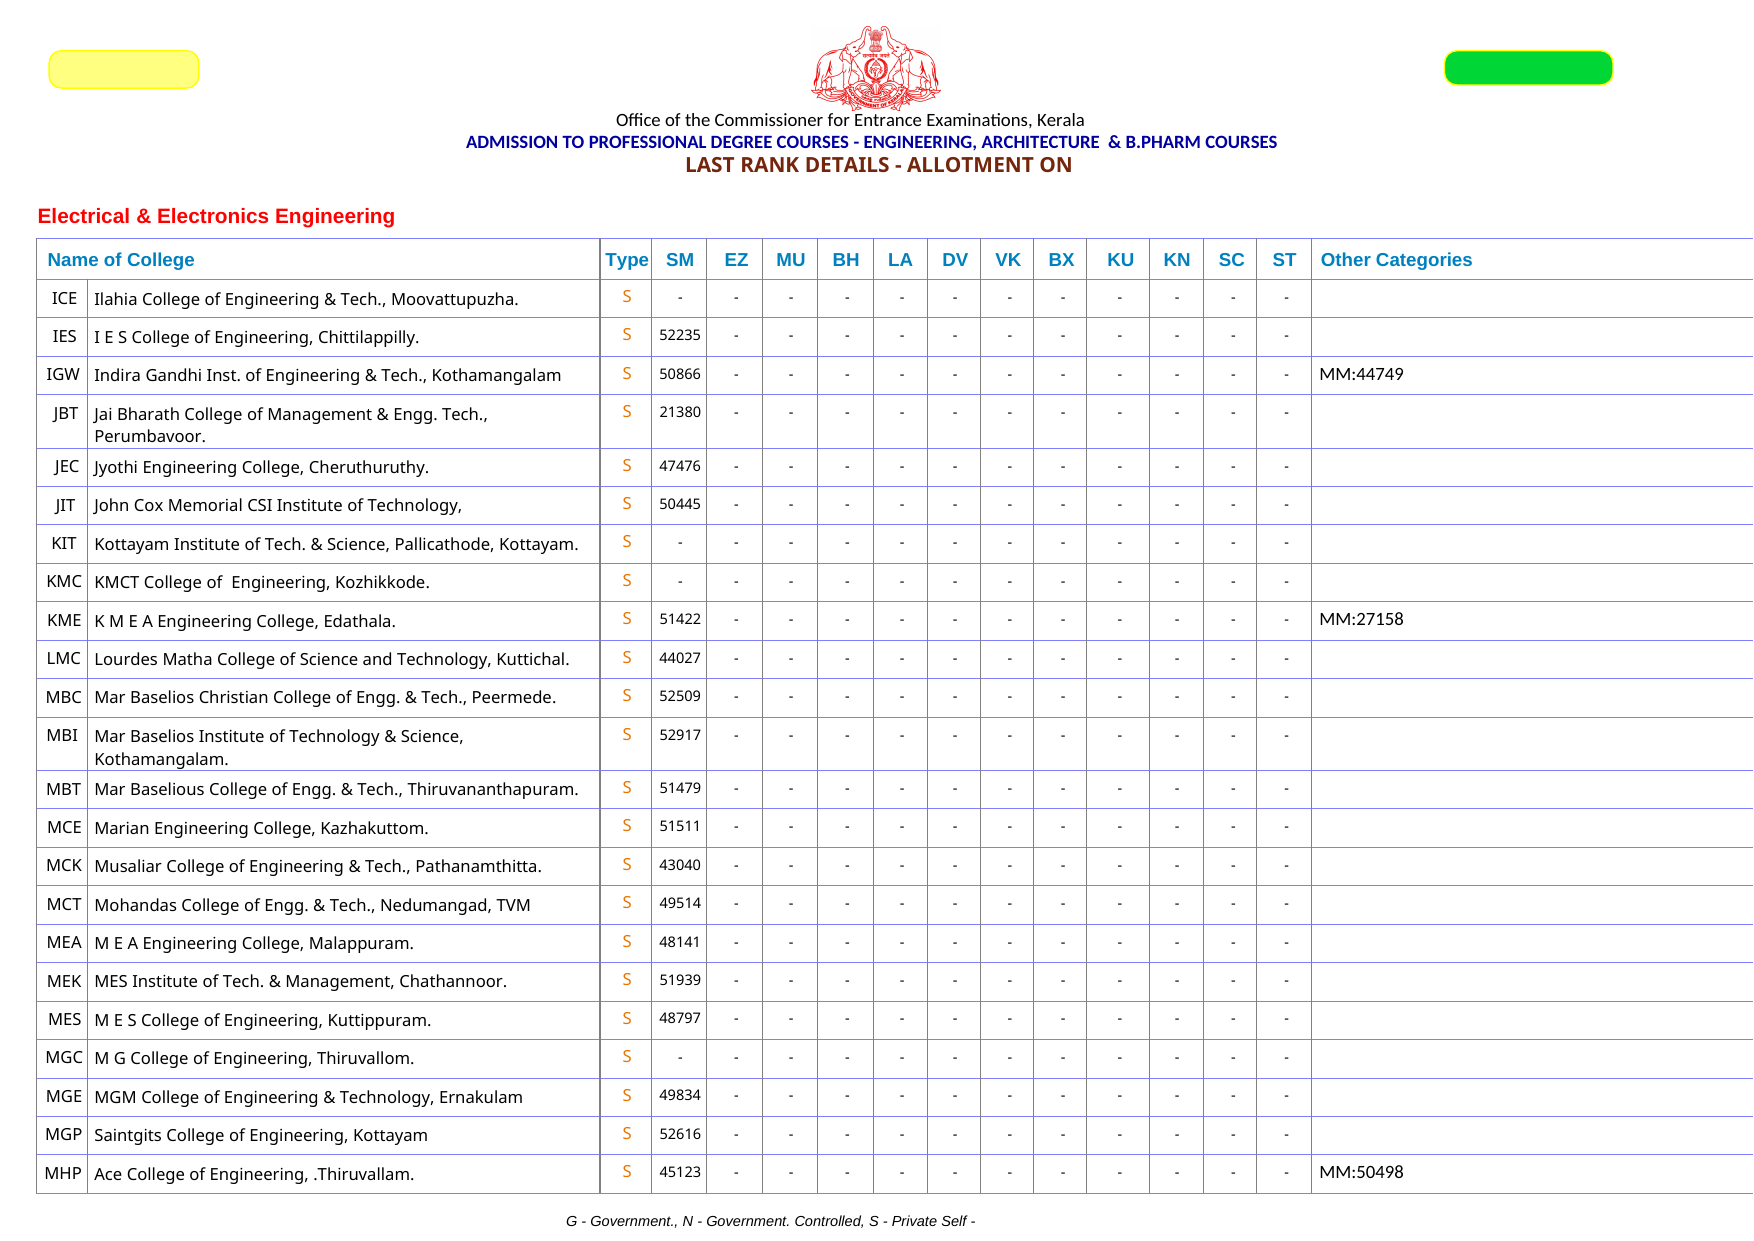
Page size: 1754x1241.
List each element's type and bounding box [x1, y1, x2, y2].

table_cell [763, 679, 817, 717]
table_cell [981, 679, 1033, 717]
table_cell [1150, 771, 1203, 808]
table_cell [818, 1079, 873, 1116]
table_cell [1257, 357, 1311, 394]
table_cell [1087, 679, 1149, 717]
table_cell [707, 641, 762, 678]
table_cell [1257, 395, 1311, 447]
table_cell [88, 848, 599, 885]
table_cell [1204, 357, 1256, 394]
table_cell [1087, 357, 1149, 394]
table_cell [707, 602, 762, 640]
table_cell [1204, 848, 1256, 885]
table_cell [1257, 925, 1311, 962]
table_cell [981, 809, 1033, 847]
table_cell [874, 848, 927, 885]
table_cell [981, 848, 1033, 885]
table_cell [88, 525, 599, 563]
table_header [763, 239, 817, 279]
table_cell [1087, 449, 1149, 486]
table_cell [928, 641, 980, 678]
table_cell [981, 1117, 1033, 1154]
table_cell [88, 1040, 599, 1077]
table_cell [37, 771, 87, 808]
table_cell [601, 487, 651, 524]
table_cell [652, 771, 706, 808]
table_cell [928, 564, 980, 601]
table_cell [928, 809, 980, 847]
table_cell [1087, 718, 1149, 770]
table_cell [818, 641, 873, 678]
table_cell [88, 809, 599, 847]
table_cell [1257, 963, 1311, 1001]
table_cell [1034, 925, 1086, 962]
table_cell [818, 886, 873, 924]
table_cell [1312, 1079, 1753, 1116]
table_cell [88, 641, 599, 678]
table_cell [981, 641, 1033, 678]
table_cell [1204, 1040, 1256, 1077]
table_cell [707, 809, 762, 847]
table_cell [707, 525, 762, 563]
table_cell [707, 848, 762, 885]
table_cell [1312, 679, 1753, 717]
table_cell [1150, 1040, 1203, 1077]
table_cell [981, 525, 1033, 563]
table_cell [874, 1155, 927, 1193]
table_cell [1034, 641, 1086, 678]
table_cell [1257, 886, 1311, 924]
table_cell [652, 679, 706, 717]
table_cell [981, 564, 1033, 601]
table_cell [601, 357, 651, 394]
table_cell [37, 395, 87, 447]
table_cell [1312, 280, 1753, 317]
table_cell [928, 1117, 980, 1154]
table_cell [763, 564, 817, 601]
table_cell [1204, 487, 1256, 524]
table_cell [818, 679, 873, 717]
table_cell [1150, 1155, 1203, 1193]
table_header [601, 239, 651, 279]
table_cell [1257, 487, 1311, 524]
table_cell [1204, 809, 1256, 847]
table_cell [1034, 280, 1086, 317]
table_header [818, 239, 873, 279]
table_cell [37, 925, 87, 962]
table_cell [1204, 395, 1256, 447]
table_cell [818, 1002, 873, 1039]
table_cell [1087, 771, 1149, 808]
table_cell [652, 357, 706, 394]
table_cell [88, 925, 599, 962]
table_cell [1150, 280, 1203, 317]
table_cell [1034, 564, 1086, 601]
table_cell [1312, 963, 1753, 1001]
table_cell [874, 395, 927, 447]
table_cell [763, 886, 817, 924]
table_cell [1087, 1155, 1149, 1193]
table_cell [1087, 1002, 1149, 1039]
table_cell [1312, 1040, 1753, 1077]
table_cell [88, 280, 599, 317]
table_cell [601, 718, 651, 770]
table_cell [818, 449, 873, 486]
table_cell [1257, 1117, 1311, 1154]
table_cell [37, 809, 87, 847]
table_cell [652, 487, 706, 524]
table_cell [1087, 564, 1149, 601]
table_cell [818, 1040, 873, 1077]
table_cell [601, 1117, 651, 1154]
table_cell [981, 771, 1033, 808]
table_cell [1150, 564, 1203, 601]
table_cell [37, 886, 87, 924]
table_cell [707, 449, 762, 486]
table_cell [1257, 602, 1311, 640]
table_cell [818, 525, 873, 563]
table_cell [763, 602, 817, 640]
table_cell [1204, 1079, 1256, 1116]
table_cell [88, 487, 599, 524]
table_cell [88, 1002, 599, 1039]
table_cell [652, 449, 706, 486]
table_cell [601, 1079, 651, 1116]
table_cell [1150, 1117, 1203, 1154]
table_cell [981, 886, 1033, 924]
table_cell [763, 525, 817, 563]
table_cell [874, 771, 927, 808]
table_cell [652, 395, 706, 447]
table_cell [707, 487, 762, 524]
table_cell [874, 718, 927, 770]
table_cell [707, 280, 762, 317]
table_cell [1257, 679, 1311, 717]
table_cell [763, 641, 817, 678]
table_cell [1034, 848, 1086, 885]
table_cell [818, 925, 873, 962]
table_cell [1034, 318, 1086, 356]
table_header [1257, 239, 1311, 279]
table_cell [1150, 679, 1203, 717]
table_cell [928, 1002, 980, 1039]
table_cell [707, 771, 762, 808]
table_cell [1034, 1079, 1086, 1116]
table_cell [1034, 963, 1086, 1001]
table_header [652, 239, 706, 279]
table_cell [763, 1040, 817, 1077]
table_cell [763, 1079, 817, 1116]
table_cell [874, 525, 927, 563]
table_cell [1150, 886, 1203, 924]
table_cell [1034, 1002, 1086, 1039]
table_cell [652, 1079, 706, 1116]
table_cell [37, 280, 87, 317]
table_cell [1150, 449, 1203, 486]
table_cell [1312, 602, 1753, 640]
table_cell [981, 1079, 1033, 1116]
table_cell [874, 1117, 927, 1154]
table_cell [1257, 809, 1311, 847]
picture [811, 26, 941, 111]
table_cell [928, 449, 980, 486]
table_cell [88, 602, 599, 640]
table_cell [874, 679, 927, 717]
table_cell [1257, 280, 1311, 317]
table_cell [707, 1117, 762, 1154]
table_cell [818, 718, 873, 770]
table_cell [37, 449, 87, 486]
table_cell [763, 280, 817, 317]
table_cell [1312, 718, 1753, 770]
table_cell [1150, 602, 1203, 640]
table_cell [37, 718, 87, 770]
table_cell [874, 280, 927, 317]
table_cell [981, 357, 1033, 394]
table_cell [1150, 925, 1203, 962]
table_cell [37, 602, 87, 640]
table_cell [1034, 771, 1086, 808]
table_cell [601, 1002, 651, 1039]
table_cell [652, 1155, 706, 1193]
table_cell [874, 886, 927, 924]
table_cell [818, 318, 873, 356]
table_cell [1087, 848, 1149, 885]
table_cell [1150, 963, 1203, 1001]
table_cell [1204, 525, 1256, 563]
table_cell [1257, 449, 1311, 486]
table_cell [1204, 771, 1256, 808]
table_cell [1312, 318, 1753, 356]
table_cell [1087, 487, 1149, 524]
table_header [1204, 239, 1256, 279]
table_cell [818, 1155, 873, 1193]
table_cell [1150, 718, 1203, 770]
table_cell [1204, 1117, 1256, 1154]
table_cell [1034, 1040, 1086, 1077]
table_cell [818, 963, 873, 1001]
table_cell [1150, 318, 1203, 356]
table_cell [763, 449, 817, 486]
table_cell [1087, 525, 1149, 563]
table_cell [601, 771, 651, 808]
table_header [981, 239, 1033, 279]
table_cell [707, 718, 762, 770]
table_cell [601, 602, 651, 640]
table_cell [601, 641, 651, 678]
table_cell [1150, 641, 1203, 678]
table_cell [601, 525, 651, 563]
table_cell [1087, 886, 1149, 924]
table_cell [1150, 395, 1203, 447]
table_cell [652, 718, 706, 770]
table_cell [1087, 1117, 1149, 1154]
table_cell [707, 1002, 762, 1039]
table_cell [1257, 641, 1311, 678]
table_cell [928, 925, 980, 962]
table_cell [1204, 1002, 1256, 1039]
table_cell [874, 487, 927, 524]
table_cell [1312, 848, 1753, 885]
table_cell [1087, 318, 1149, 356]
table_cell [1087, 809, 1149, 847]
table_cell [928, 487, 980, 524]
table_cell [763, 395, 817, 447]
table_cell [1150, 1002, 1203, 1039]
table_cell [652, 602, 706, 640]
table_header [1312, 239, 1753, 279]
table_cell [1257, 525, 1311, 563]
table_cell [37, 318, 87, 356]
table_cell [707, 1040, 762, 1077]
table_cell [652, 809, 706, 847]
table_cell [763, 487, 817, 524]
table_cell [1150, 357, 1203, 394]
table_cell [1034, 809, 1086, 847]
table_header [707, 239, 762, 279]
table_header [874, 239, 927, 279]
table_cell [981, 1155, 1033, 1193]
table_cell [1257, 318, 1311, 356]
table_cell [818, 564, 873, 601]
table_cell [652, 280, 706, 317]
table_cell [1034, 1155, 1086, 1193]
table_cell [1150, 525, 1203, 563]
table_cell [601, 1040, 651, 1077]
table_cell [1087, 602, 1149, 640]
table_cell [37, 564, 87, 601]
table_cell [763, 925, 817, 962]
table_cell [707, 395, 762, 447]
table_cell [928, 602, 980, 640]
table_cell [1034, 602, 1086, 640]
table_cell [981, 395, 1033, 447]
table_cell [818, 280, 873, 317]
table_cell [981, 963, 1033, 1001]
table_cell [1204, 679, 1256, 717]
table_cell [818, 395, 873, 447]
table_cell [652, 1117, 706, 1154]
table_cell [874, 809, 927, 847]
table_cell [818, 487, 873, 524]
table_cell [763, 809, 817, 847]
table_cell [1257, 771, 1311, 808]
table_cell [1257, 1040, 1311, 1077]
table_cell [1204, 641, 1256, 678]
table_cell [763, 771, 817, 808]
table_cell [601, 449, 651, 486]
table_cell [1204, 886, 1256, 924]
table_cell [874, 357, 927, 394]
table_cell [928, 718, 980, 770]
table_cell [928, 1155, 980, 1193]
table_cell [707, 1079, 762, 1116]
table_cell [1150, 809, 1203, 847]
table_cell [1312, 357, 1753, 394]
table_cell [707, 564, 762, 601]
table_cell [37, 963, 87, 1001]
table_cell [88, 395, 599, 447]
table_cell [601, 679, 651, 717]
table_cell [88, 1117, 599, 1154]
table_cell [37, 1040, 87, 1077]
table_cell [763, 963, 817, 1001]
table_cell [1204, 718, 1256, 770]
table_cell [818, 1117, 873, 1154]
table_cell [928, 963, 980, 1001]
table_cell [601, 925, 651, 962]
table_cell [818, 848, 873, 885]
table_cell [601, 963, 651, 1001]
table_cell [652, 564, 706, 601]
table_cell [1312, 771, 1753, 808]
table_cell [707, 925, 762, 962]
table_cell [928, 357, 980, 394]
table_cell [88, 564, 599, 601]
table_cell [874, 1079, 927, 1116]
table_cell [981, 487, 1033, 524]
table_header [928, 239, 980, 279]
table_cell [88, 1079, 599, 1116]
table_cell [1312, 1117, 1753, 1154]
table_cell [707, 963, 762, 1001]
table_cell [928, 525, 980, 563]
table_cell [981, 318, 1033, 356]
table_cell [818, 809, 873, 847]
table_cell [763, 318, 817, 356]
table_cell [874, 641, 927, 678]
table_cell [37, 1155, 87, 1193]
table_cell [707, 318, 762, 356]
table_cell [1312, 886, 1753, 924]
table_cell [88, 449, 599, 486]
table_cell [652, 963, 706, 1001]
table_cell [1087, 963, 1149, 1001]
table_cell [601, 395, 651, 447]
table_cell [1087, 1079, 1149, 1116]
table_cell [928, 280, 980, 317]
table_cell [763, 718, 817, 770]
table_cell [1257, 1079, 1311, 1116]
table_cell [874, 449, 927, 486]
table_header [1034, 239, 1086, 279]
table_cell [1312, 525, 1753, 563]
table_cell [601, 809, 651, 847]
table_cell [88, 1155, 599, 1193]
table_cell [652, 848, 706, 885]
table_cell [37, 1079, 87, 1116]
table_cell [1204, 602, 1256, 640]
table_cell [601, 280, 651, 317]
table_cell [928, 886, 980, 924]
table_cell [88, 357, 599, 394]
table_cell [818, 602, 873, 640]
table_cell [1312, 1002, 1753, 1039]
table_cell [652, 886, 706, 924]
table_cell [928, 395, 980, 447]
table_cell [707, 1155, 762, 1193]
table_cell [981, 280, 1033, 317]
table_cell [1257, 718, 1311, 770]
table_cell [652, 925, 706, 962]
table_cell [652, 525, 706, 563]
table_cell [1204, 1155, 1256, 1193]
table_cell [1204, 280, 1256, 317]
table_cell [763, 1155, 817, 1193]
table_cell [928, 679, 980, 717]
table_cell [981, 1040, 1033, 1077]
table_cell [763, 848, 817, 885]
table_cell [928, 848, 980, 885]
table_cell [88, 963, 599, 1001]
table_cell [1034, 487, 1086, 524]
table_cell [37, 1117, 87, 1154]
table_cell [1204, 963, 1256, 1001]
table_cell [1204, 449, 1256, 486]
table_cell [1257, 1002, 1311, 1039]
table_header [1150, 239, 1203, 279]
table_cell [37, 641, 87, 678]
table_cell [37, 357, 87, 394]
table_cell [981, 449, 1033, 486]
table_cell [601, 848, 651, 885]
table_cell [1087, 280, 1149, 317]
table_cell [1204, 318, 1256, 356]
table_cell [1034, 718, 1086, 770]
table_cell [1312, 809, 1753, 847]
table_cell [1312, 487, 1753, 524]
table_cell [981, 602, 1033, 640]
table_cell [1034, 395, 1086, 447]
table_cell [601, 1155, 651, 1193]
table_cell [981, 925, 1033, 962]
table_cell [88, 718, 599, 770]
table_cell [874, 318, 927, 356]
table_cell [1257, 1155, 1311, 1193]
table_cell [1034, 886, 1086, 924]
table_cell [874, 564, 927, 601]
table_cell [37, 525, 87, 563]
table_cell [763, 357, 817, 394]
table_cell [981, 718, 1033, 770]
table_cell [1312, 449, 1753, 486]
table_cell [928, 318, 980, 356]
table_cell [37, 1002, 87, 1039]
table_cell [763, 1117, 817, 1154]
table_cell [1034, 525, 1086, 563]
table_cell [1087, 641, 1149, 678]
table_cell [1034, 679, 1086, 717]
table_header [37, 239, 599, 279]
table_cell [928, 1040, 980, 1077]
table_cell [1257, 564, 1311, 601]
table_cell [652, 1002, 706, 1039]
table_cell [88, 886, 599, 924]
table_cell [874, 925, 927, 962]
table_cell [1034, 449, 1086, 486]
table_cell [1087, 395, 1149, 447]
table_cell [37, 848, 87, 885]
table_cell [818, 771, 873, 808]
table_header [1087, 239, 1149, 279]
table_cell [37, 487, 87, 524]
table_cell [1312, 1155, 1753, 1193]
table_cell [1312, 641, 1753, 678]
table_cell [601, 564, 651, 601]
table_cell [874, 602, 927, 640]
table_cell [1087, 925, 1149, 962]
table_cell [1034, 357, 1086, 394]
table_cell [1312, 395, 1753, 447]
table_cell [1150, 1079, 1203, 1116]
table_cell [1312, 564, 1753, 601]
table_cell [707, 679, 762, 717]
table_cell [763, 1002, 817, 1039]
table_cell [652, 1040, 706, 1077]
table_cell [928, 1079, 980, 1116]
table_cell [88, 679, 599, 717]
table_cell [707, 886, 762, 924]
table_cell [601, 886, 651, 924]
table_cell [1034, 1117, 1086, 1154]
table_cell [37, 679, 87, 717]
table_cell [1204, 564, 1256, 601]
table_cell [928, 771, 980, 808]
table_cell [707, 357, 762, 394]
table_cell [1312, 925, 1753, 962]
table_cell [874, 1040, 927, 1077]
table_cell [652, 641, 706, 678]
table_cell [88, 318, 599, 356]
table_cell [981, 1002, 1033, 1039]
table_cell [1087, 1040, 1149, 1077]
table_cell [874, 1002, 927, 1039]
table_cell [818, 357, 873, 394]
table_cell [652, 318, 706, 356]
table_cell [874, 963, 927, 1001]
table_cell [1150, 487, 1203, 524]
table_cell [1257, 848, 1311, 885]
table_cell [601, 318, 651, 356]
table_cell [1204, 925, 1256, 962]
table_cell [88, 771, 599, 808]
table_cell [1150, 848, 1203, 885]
